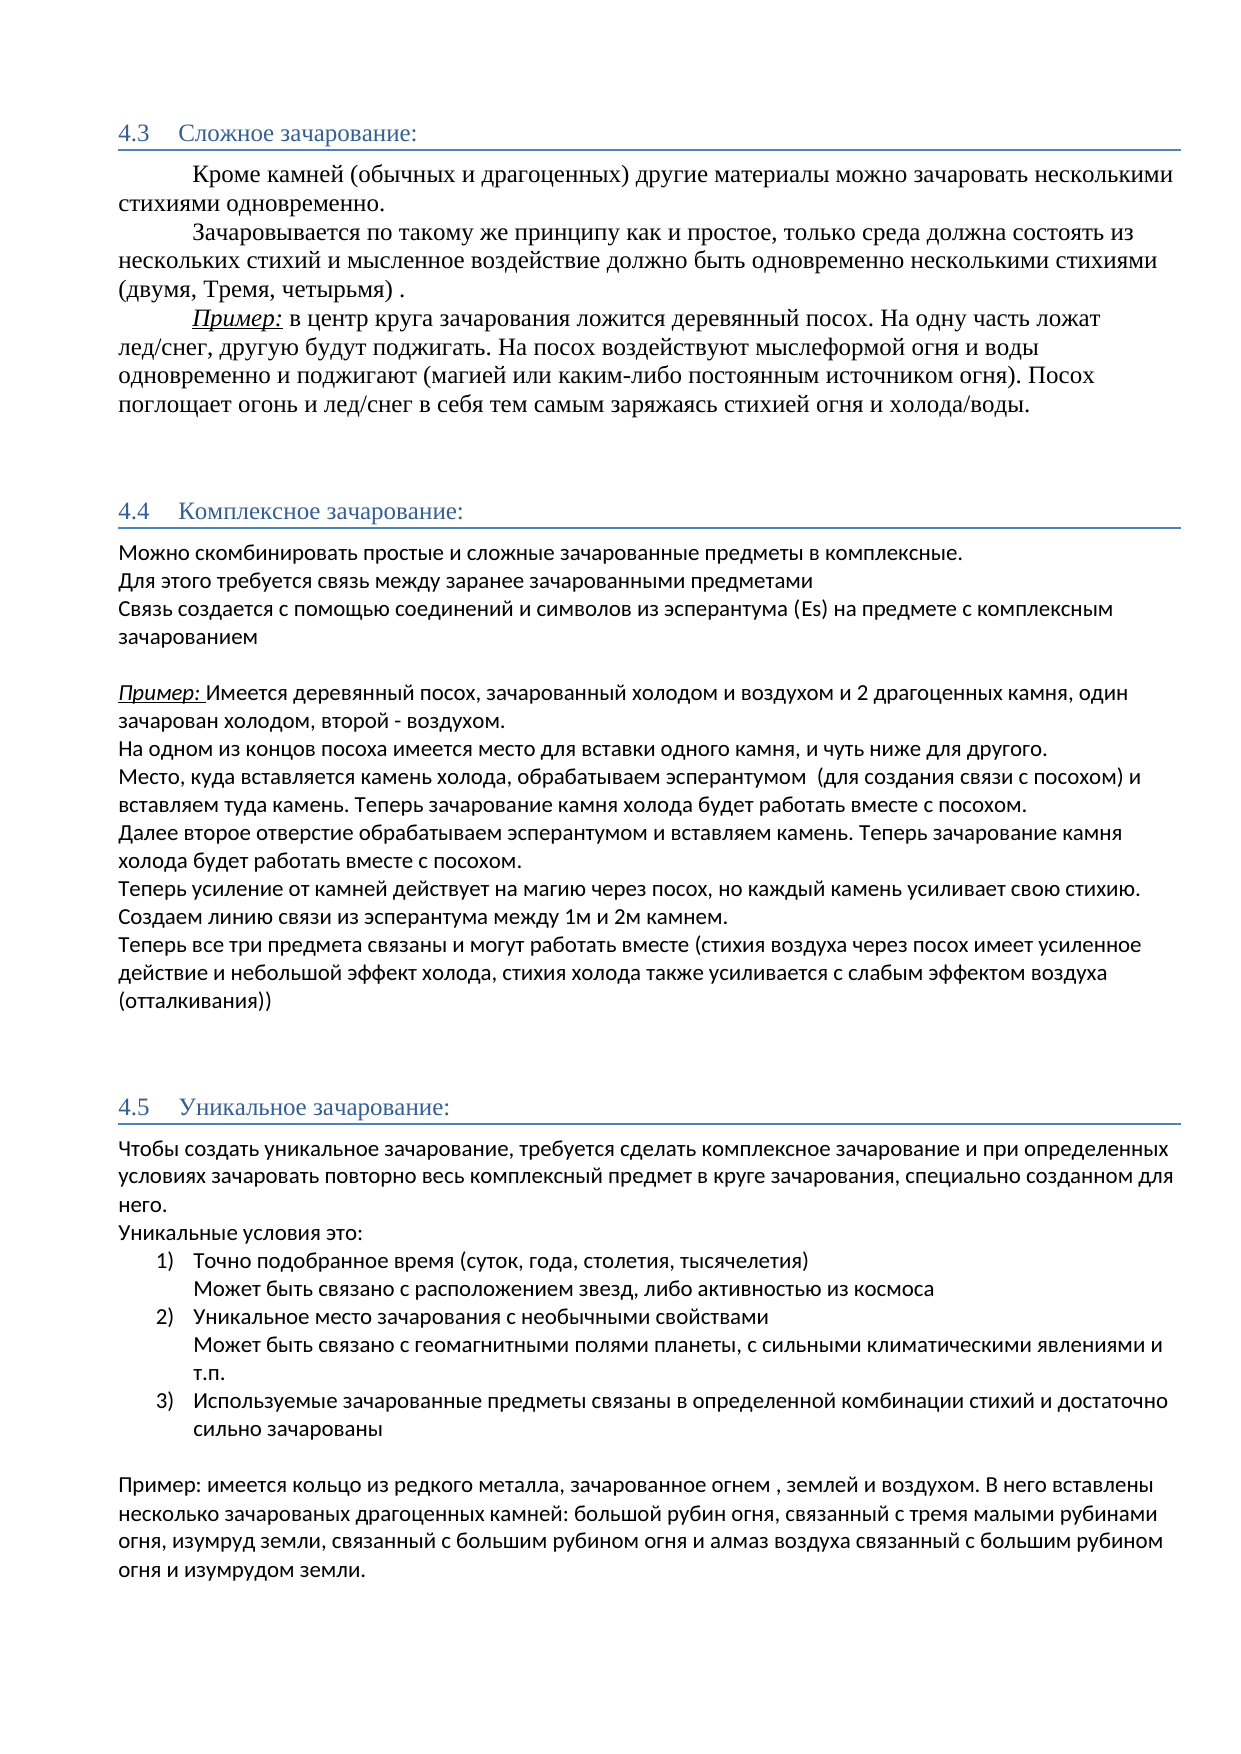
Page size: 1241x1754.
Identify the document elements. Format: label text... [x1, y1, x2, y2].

text Зачаровывается по такому же принципу как и простое, только среда должна состоять из нескольких стихий и мысленное воздействие должно быть одновременно несколькими стихиями (двумя, Тремя, четырьмя) . [118, 217, 1181, 303]
text Далее второе отверстие обрабатываем эсперантумом и вставляем камень. Теперь зачарование камня холода будет работать вместе с посохом. [118, 818, 1181, 874]
list Уникальное место зачарования с необычными свойствами [156, 1302, 1181, 1330]
text Пример: Имеется деревянный посох, зачарованный холодом и воздухом и 2 драгоценных камня, один зачарован холодом, второй - воздухом. [118, 678, 1181, 734]
text Может быть связано с расположением звезд, либо активностью из космоса [193, 1274, 1181, 1302]
text На одном из концов посоха имеется место для вставки одного камня, и чуть ниже для другого. [118, 734, 1181, 762]
list Точно подобранное время (суток, года, столетия, тысячелетия) [156, 1246, 1181, 1274]
text Чтобы создать уникальное зачарование, требуется сделать комплексное зачарование и при определенных условиях зачаровать повторно весь комплексный предмет в круге зачарования, специально созданном для него. [118, 1134, 1181, 1218]
text Можно скомбинировать простые и сложные зачарованные предметы в комплексные. [118, 538, 1181, 566]
subtitle Комплексное зачарование: [118, 496, 1181, 527]
text Теперь все три предмета связаны и могут работать вместе (стихия воздуха через посох имеет усиленное действие и небольшой эффект холода, стихия холода также усиливается с слабым эффектом воздуха (отталкивания)) [118, 930, 1181, 1014]
text Создаем линию связи из эсперантума между 1м и 2м камнем. [118, 902, 1181, 930]
text Пример: имеется кольцо из редкого металла, зачарованное огнем , землей и воздухом. В него вставлены несколько зачарованых драгоценных камней: большой рубин огня, связанный с тремя малыми рубинами огня, изумруд земли, связанный с большим рубином огня и алмаз воздуха связанный с большим рубином огня и изумрудом земли. [118, 1471, 1181, 1583]
subtitle Уникальное зачарование: [118, 1092, 1181, 1123]
text Теперь усиление от камней действует на магию через посох, но каждый камень усиливает свою стихию. [118, 874, 1181, 902]
list Используемые зачарованные предметы связаны в определенной комбинации стихий и достаточно сильно зачарованы [156, 1386, 1181, 1442]
subtitle Сложное зачарование: [118, 118, 1181, 149]
text Может быть связано с геомагнитными полями планеты, с сильными климатическими явлениями и т.п. [193, 1330, 1181, 1386]
text Уникальные условия это: [118, 1218, 1181, 1246]
text Пример: в центр круга зачарования ложится деревянный посох. На одну часть ложат лед/снег, другую будут поджигать. На посох воздействуют мыслеформой огня и воды одновременно и поджигают (магией или каким-либо постоянным источником огня). Посох поглощает огонь и лед/снег в себя тем самым заряжаясь стихией огня и холода/воды. [118, 303, 1181, 418]
text Кроме камней (обычных и драгоценных) другие материалы можно зачаровать несколькими стихиями одновременно. [118, 159, 1181, 217]
text Место, куда вставляется камень холода, обрабатываем эсперантумом (для создания связи с посохом) и вставляем туда камень. Теперь зачарование камня холода будет работать вместе с посохом. [118, 762, 1181, 818]
text Для этого требуется связь между заранее зачарованными предметами [118, 566, 1181, 594]
text Связь создается с помощью соединений и символов из эсперантума (Es) на предмете с комплексным зачарованием [118, 594, 1181, 650]
